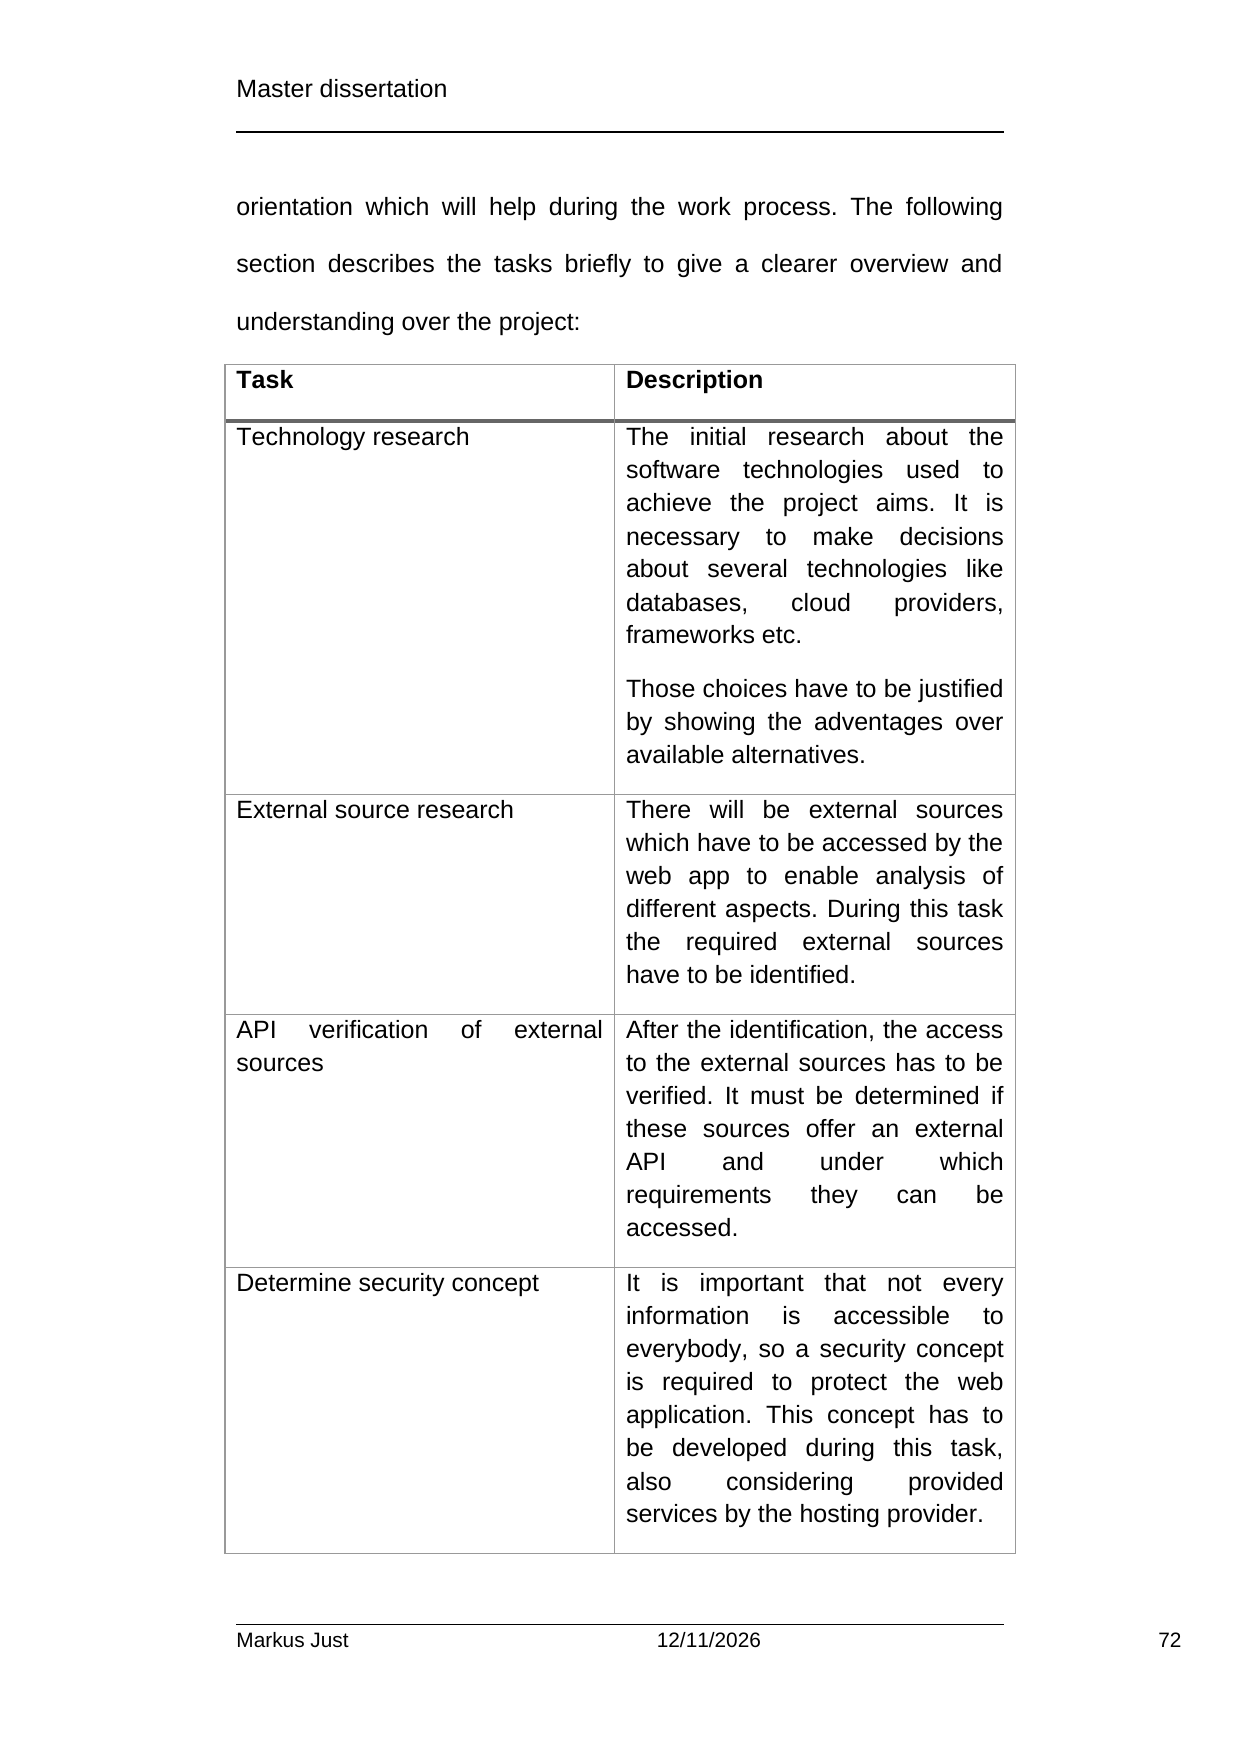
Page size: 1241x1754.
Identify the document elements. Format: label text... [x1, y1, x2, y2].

table_cell Determine security concept [226, 1268, 614, 1553]
table_header Task [226, 365, 614, 419]
table_cell Technology research [226, 423, 614, 794]
table_cell After the identification, the access to the external sources has to be verified. It must be determined if these sources offer an external API and under which requirements they can be accessed. [615, 1015, 1015, 1267]
table_header Description [615, 365, 1015, 419]
table_cell It is important that not every information is accessible to everybody, so a security concept is required to protect the web application. This concept has to be developed during this task, also considering provided services by the hosting provider. [615, 1268, 1015, 1553]
table_cell There will be external sources which have to be accessed by the web app to enable analysis of different aspects. During this task the required external sources have to be identified. [615, 795, 1015, 1014]
table_cell External source research [226, 795, 614, 1014]
table_cell The initial research about the software technologies used to achieve the project aims. It is necessary to make decisions about several technologies like databases, cloud providers, frameworks etc. Those choices have to be justified by showing the adventages over available alternatives. [615, 423, 1015, 794]
table_cell API verification of external sources [226, 1015, 614, 1267]
